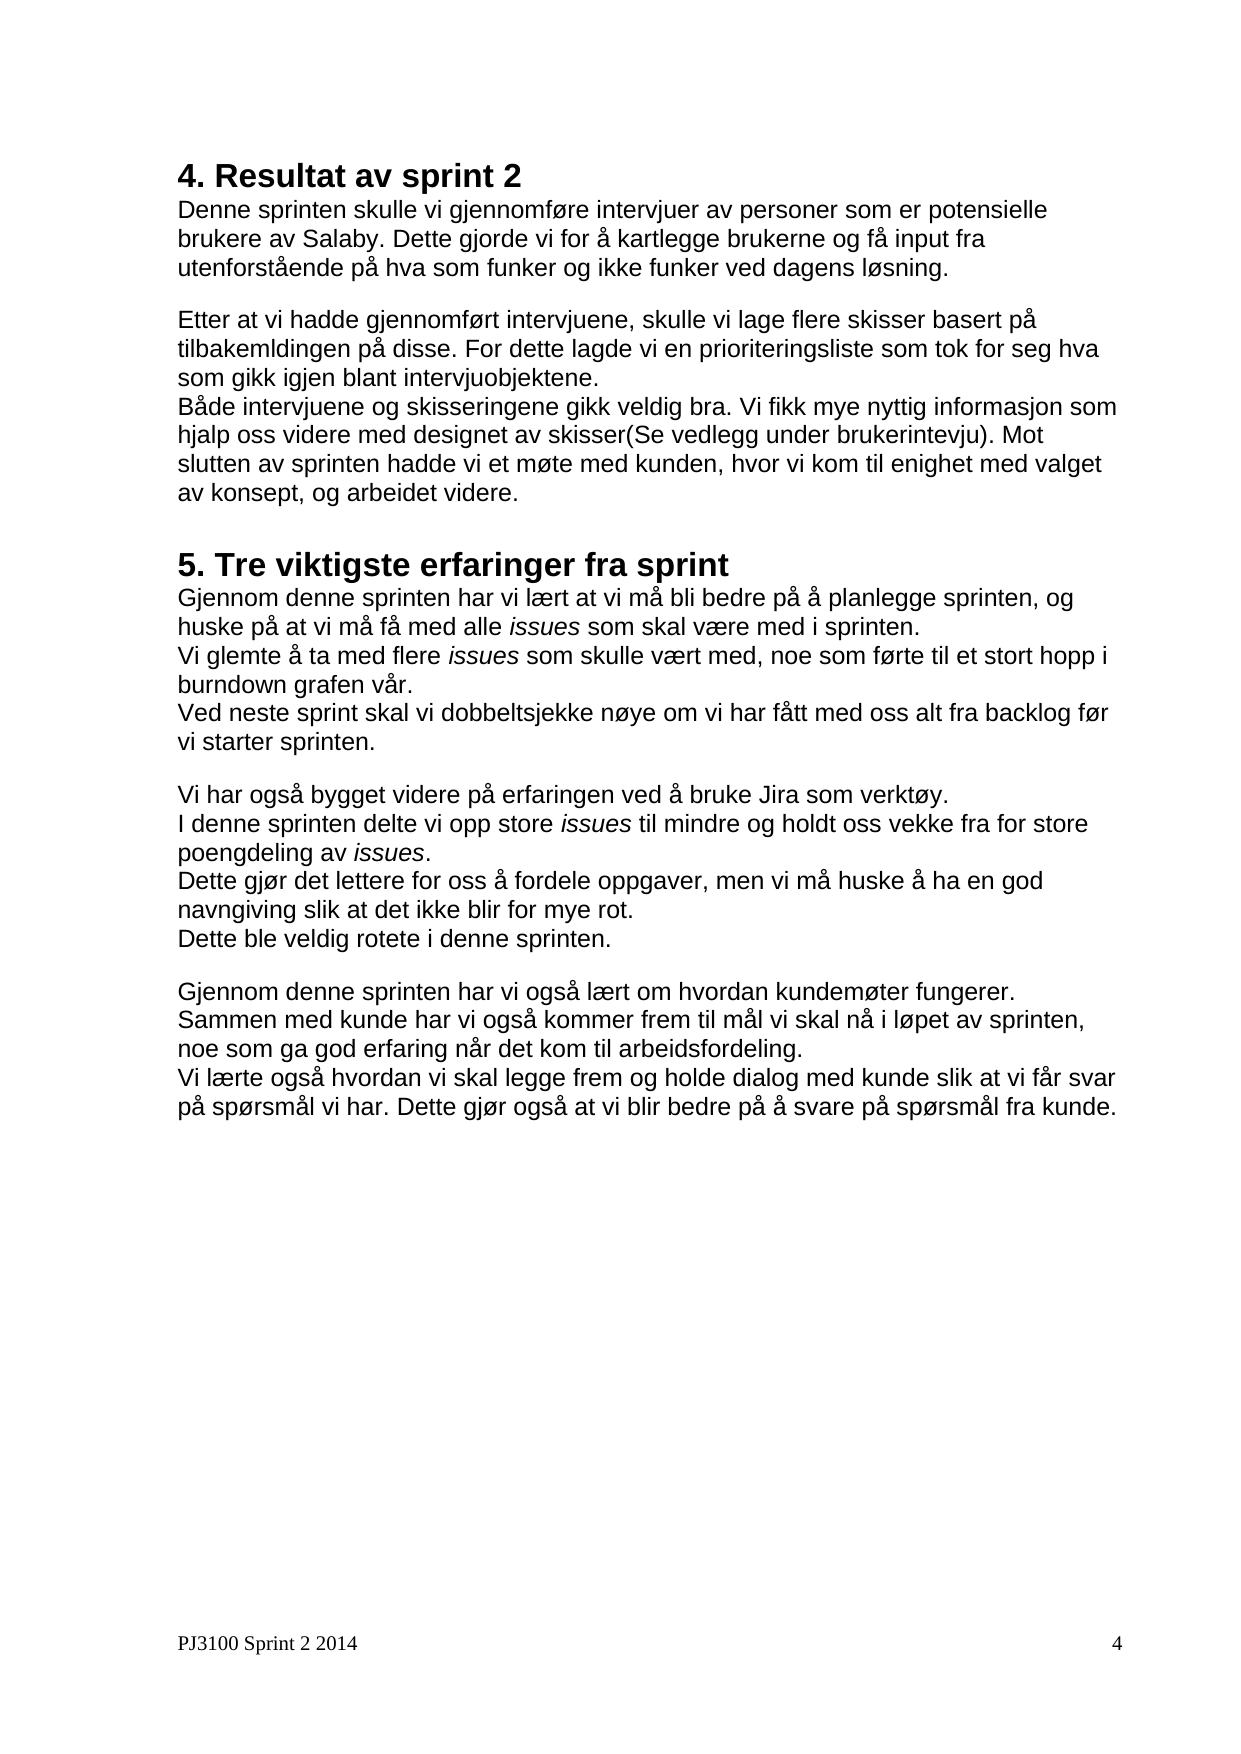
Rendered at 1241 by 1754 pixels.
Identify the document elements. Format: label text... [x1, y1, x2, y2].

text Gjennom denne sprinten har vi også lært om hvordan kundemøter fungerer. Sammen med kunde har vi også kommer frem til mål vi skal nå i løpet av sprinten, noe som ga god erfaring når det kom til arbeidsfordeling. Vi lærte også hvordan vi skal legge frem og holde dialog med kunde slik at vi får svar på spørsmål vi har. Dette gjør også at vi blir bedre på å svare på spørsmål fra kunde. [177, 977, 1122, 1120]
subtitle 5. Tre viktigste erfaringer fra sprint [177, 545, 1122, 583]
subtitle 4. Resultat av sprint 2 [177, 157, 1122, 195]
text Etter at vi hadde gjennomført intervjuene, skulle vi lage flere skisser basert på tilbakemldingen på disse. For dette lagde vi en prioriteringsliste som tok for seg hva som gikk igjen blant intervjuobjektene. [177, 305, 1122, 392]
text Både intervjuene og skisseringene gikk veldig bra. Vi fikk mye nyttig informasjon som hjalp oss videre med designet av skisser(Se vedlegg under brukerintevju). Mot slutten av sprinten hadde vi et møte med kunden, hvor vi kom til enighet med valget av konsept, og arbeidet videre. [177, 392, 1122, 507]
text Denne sprinten skulle vi gjennomføre intervjuer av personer som er potensielle brukere av Salaby. Dette gjorde vi for å kartlegge brukerne og få input fra utenforstående på hva som funker og ikke funker ved dagens løsning. [177, 195, 1122, 281]
text Gjennom denne sprinten har vi lært at vi må bli bedre på å planlegge sprinten, og huske på at vi må få med alle issues som skal være med i sprinten. Vi glemte å ta med flere issues som skulle vært med, noe som førte til et stort hopp i burndown grafen vår. Ved neste sprint skal vi dobbeltsjekke nøye om vi har fått med oss alt fra backlog før vi starter sprinten. [177, 583, 1122, 756]
text Vi har også bygget videre på erfaringen ved å bruke Jira som verktøy. I denne sprinten delte vi opp store issues til mindre og holdt oss vekke fra for store poengdeling av issues. Dette gjør det lettere for oss å fordele oppgaver, men vi må huske å ha en god navngiving slik at det ikke blir for mye rot. Dette ble veldig rotete i denne sprinten. [177, 780, 1122, 977]
